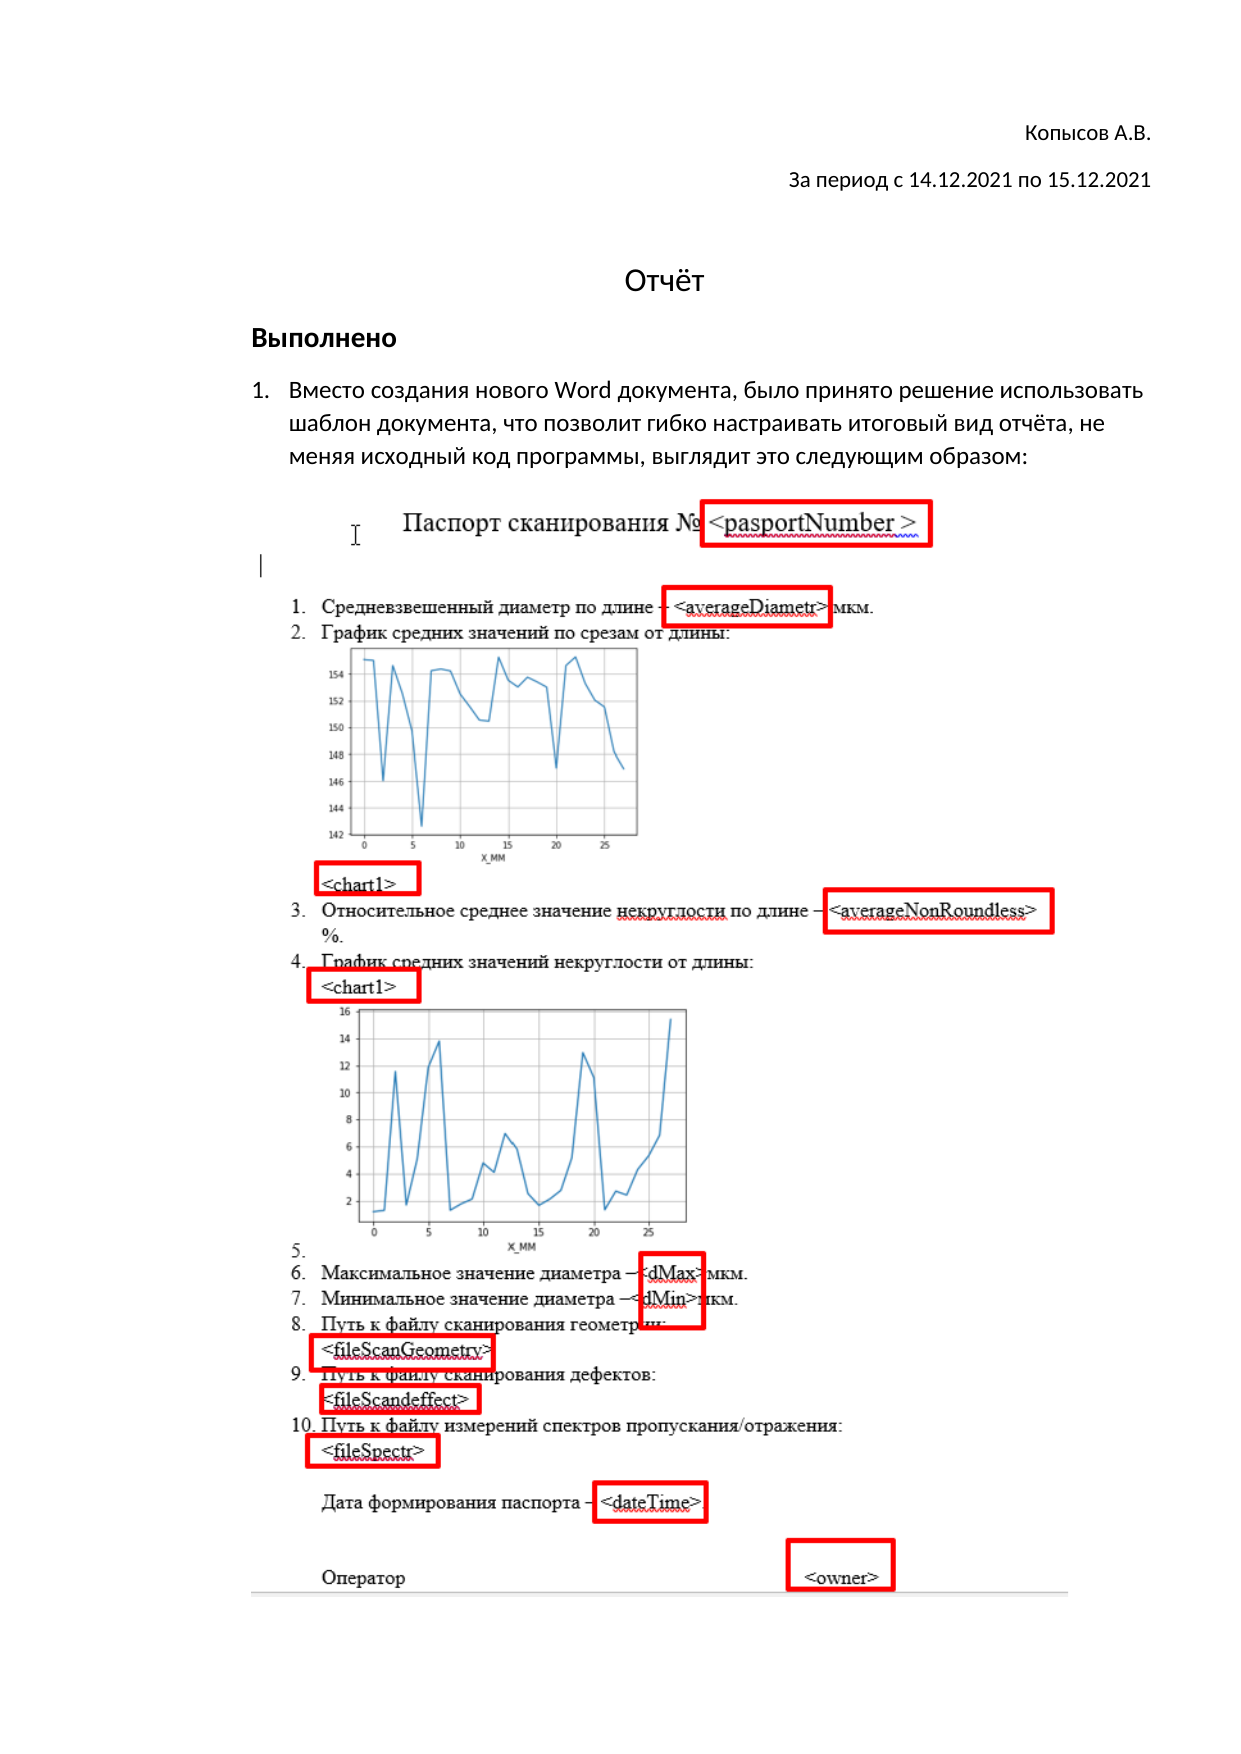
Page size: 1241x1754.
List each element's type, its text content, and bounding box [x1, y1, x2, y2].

picture [251, 490, 1069, 1597]
list Вместо создания нового Word документа, было принято решение использовать шаблон документа, что позволит гибко настраивать итоговый вид отчёта, не меняя исходный код программы, выглядит это следующим образом: [251, 374, 1152, 471]
text Выполнено [177, 319, 1152, 355]
text За период с 14.12.2021 по 15.12.2021 [177, 165, 1152, 193]
text Копысов А.В. [177, 118, 1152, 146]
text Отчёт [177, 259, 1152, 299]
